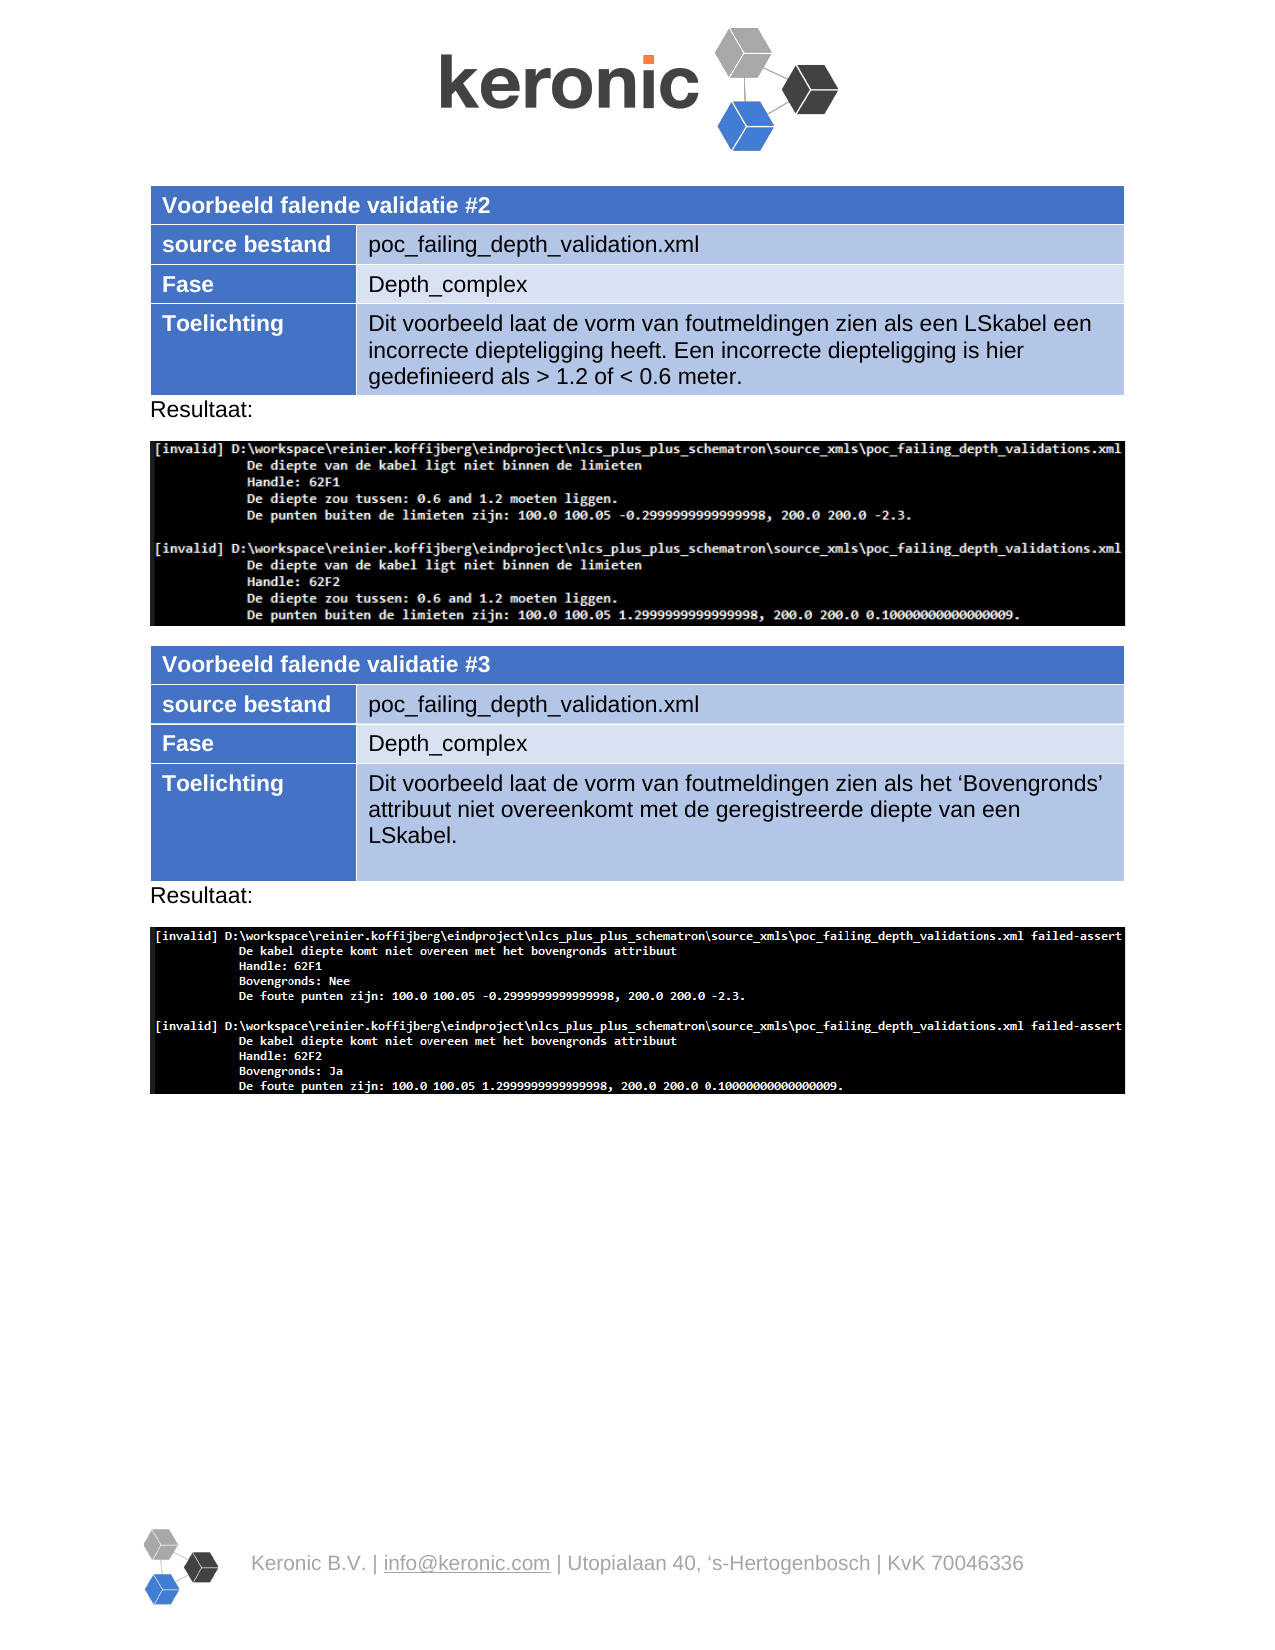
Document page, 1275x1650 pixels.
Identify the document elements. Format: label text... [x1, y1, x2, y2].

table_cell Fase [151, 265, 356, 303]
picture [437, 28, 838, 151]
table_cell Toelichting [151, 304, 356, 395]
table_cell Dit voorbeeld laat de vorm van foutmeldingen zien als het ‘Bovengronds’ attribuut niet overeenkomt met de geregistreerde diepte van een LSkabel. [357, 764, 1124, 881]
table_cell source bestand [151, 685, 356, 723]
table_cell Dit voorbeeld laat de vorm van foutmeldingen zien als een LSkabel een incorrecte diepteligging heeft. Een incorrecte diepteligging is hier gedefinieerd als > 1.2 of < 0.6 meter. [357, 304, 1124, 395]
table_cell poc_failing_depth_validation.xml [357, 685, 1124, 723]
table_header Voorbeeld falende validatie #2 [151, 186, 1124, 224]
table_cell poc_failing_depth_validation.xml [357, 225, 1124, 264]
table_cell Depth_complex [357, 265, 1124, 303]
table_cell source bestand [151, 225, 356, 264]
table_header Voorbeeld falende validatie #3 [151, 646, 1124, 684]
table_cell Fase [151, 725, 356, 763]
picture [150, 927, 1125, 1094]
picture [143, 1529, 218, 1605]
text Resultaat: [150, 882, 1125, 908]
table_cell Depth_complex [357, 725, 1124, 763]
text Resultaat: [150, 396, 1125, 423]
table_cell Toelichting [151, 764, 356, 881]
picture [150, 441, 1125, 626]
